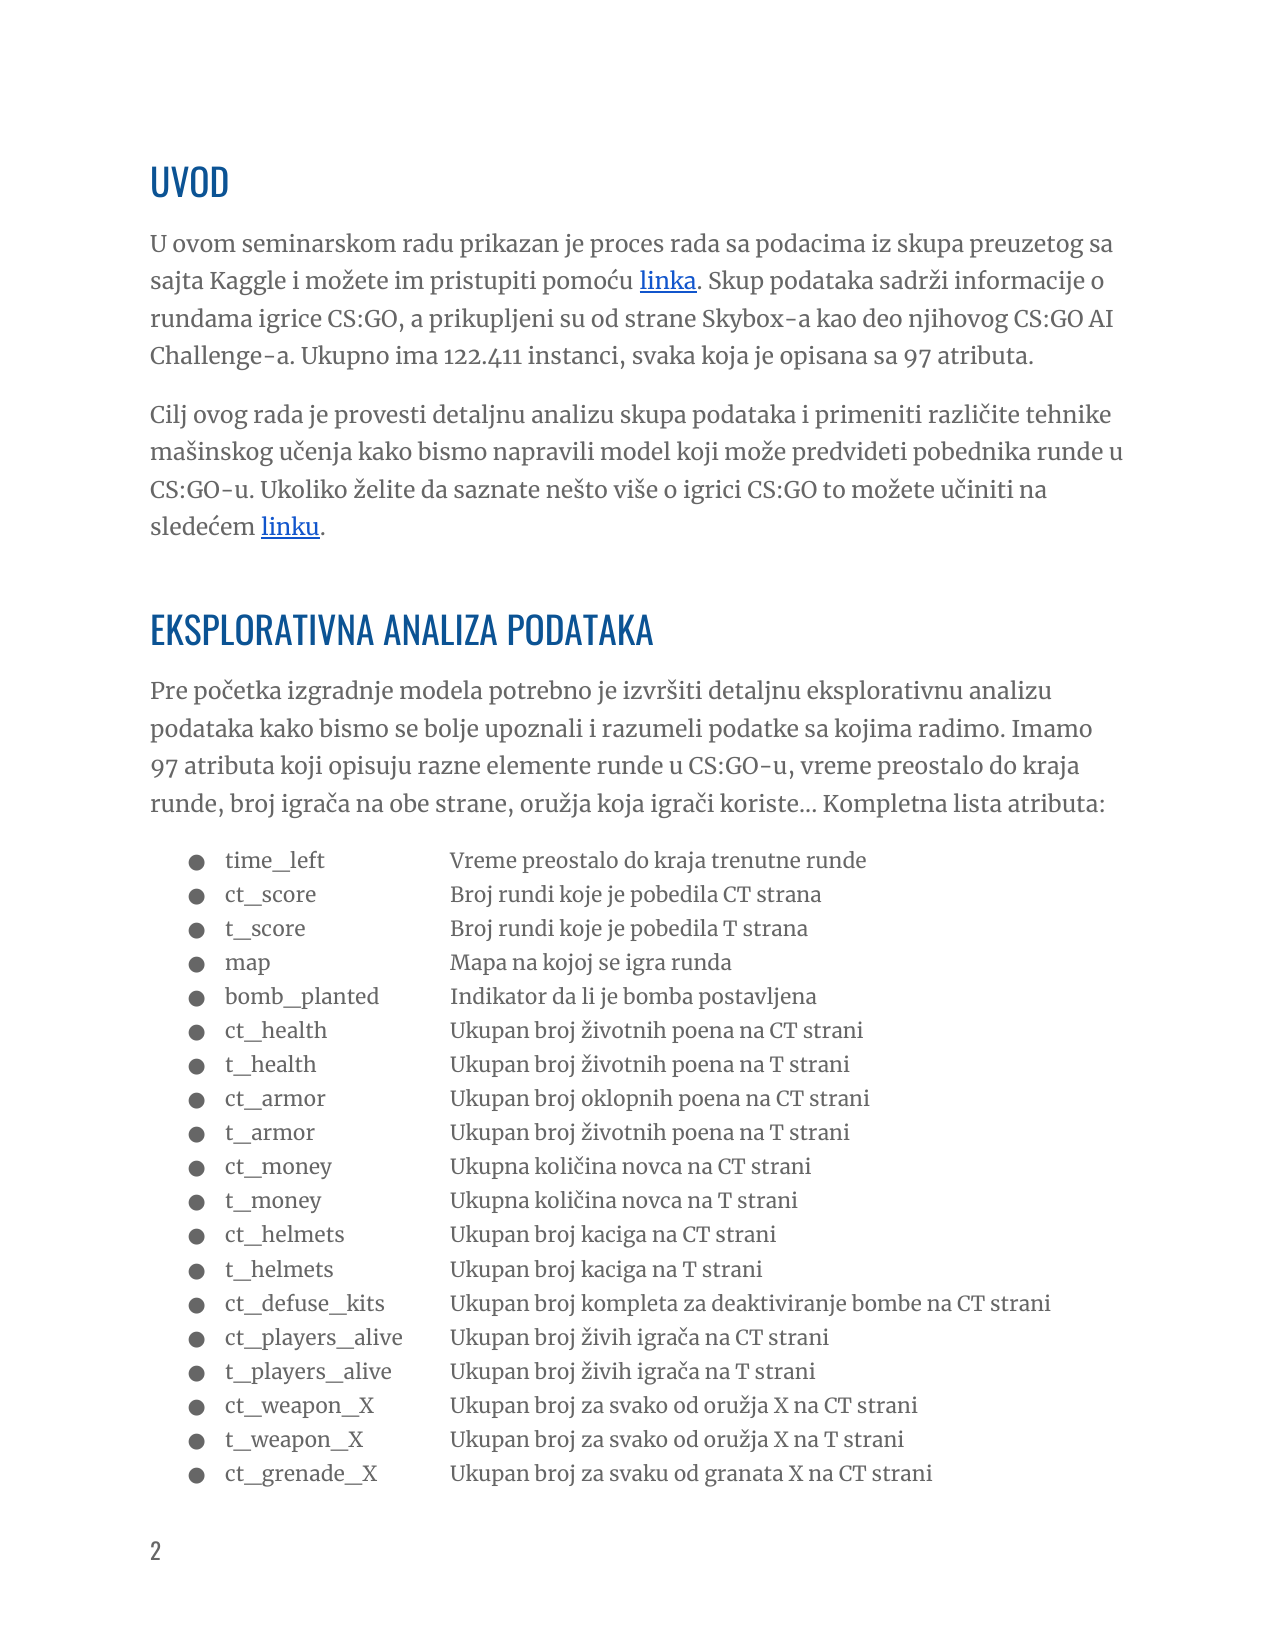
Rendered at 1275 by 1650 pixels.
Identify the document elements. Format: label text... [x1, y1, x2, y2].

list ct_armor Ukupan broj oklopnih poena na CT strani [187, 1086, 1125, 1112]
list t_weapon_X Ukupan broj za svako od oružja X na T strani [187, 1427, 1125, 1453]
subtitle EKSPLORATIVNA ANALIZA PODATAKA [150, 600, 1125, 656]
list bomb_planted Indikator da li je bomba postavljena [187, 984, 1125, 1010]
list ct_defuse_kits Ukupan broj kompleta za deaktiviranje bombe na CT strani [187, 1291, 1125, 1317]
list t_players_alive Ukupan broj živih igrača na T strani [187, 1359, 1125, 1385]
list ct_grenade_X Ukupan broj za svaku od granata X na CT strani [187, 1461, 1125, 1487]
text U ovom seminarskom radu prikazan je proces rada sa podacima iz skupa preuzetog sa sajta Kaggle i možete im pristupiti pomoću linka. Skup podataka sadrži informacije o rundama igrice CS:GO, a prikupljeni su od strane Skybox-a kao deo njihovog CS:GO AI Challenge-a. Ukupno ima 122.411 instanci, svaka koja je opisana sa 97 atributa. [150, 229, 1125, 371]
list t_armor Ukupan broj životnih poena na T strani [187, 1120, 1125, 1146]
list ct_helmets Ukupan broj kaciga na CT strani [187, 1222, 1125, 1249]
list map Mapa na kojoj se igra runda [187, 950, 1125, 976]
list ct_score Broj rundi koje je pobedila CT strana [187, 882, 1125, 908]
list ct_health Ukupan broj životnih poena na CT strani [187, 1018, 1125, 1044]
text Pre početka izgradnje modela potrebno je izvršiti detaljnu eksplorativnu analizu podataka kako bismo se bolje upoznali i razumeli podatke sa kojima radimo. Imamo 97 atributa koji opisuju razne elemente runde u CS:GO-u, vreme preostalo do kraja runde, broj igrača na obe strane, oružja koja igrači koriste... Kompletna lista atributa: [150, 677, 1125, 818]
list t_score Broj rundi koje je pobedila T strana [187, 916, 1125, 942]
list ct_weapon_X Ukupan broj za svako od oružja X na CT strani [187, 1393, 1125, 1419]
list t_money Ukupna količina novca na T strani [187, 1188, 1125, 1214]
subtitle UVOD [150, 153, 1125, 209]
list time_left Vreme preostalo do kraja trenutne runde [187, 848, 1125, 874]
list t_helmets Ukupan broj kaciga na T strani [187, 1256, 1125, 1283]
text Cilj ovog rada je provesti detaljnu analizu skupa podataka i primeniti različite tehnike mašinskog učenja kako bismo napravili model koji može predvideti pobednika runde u CS:GO-u. Ukoliko želite da saznate nešto više o igrici CS:GO to možete učiniti na sledećem linku. [150, 400, 1125, 542]
list ct_players_alive Ukupan broj živih igrača na CT strani [187, 1324, 1125, 1351]
list t_health Ukupan broj životnih poena na T strani [187, 1052, 1125, 1078]
list ct_money Ukupna količina novca na CT strani [187, 1154, 1125, 1181]
